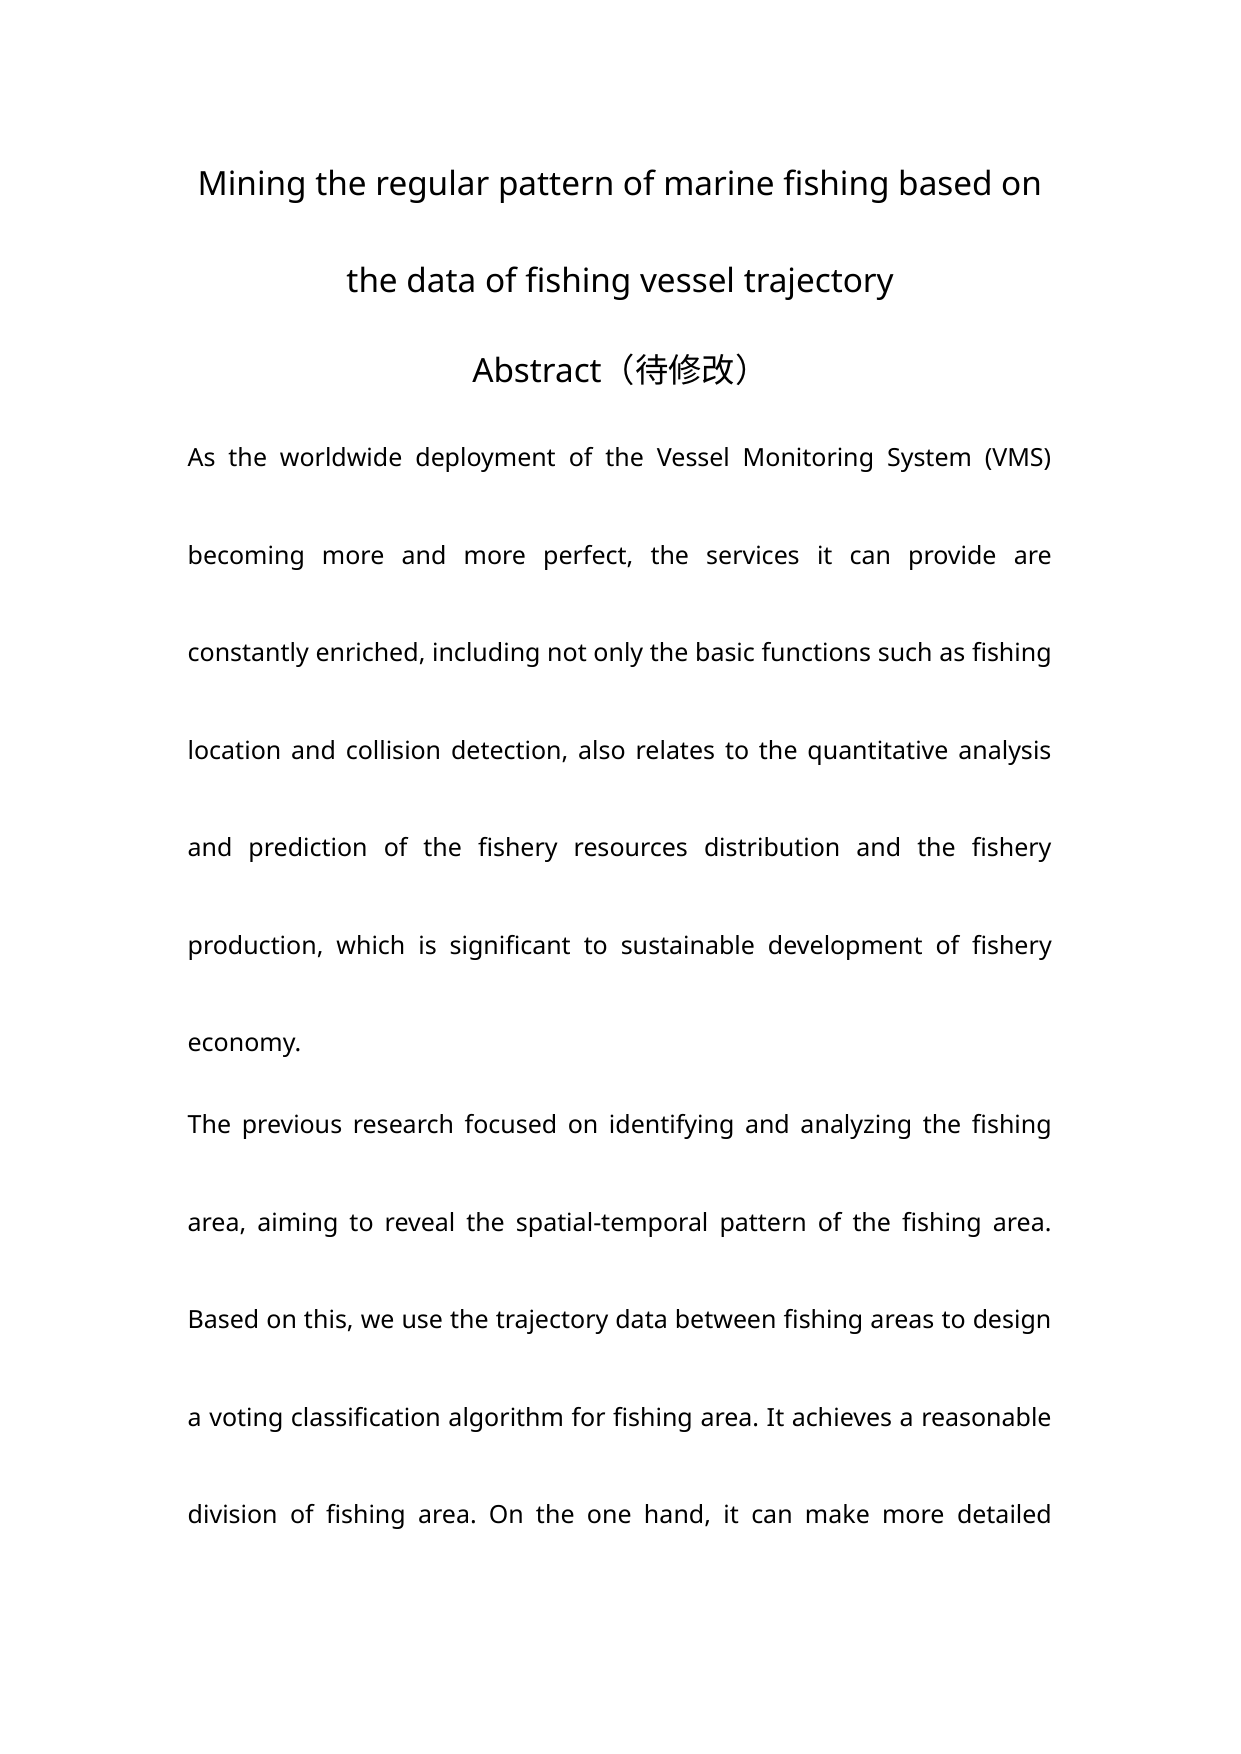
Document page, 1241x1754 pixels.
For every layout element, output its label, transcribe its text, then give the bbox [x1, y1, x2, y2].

text Abstract（待修改） [187, 335, 1053, 400]
text Mining the regular pattern of marine fishing based on the data of fishing vessel trajectory [187, 150, 1053, 312]
text As the worldwide deployment of the Vessel Monitoring System (VMS) becoming more and more perfect, the services it can provide are constantly enriched, including not only the basic functions such as fishing location and collision detection, also relates to the quantitative analysis and prediction of the fishery resources distribution and the fishery production, which is significant to sustainable development of fishery economy. [187, 424, 1053, 1074]
